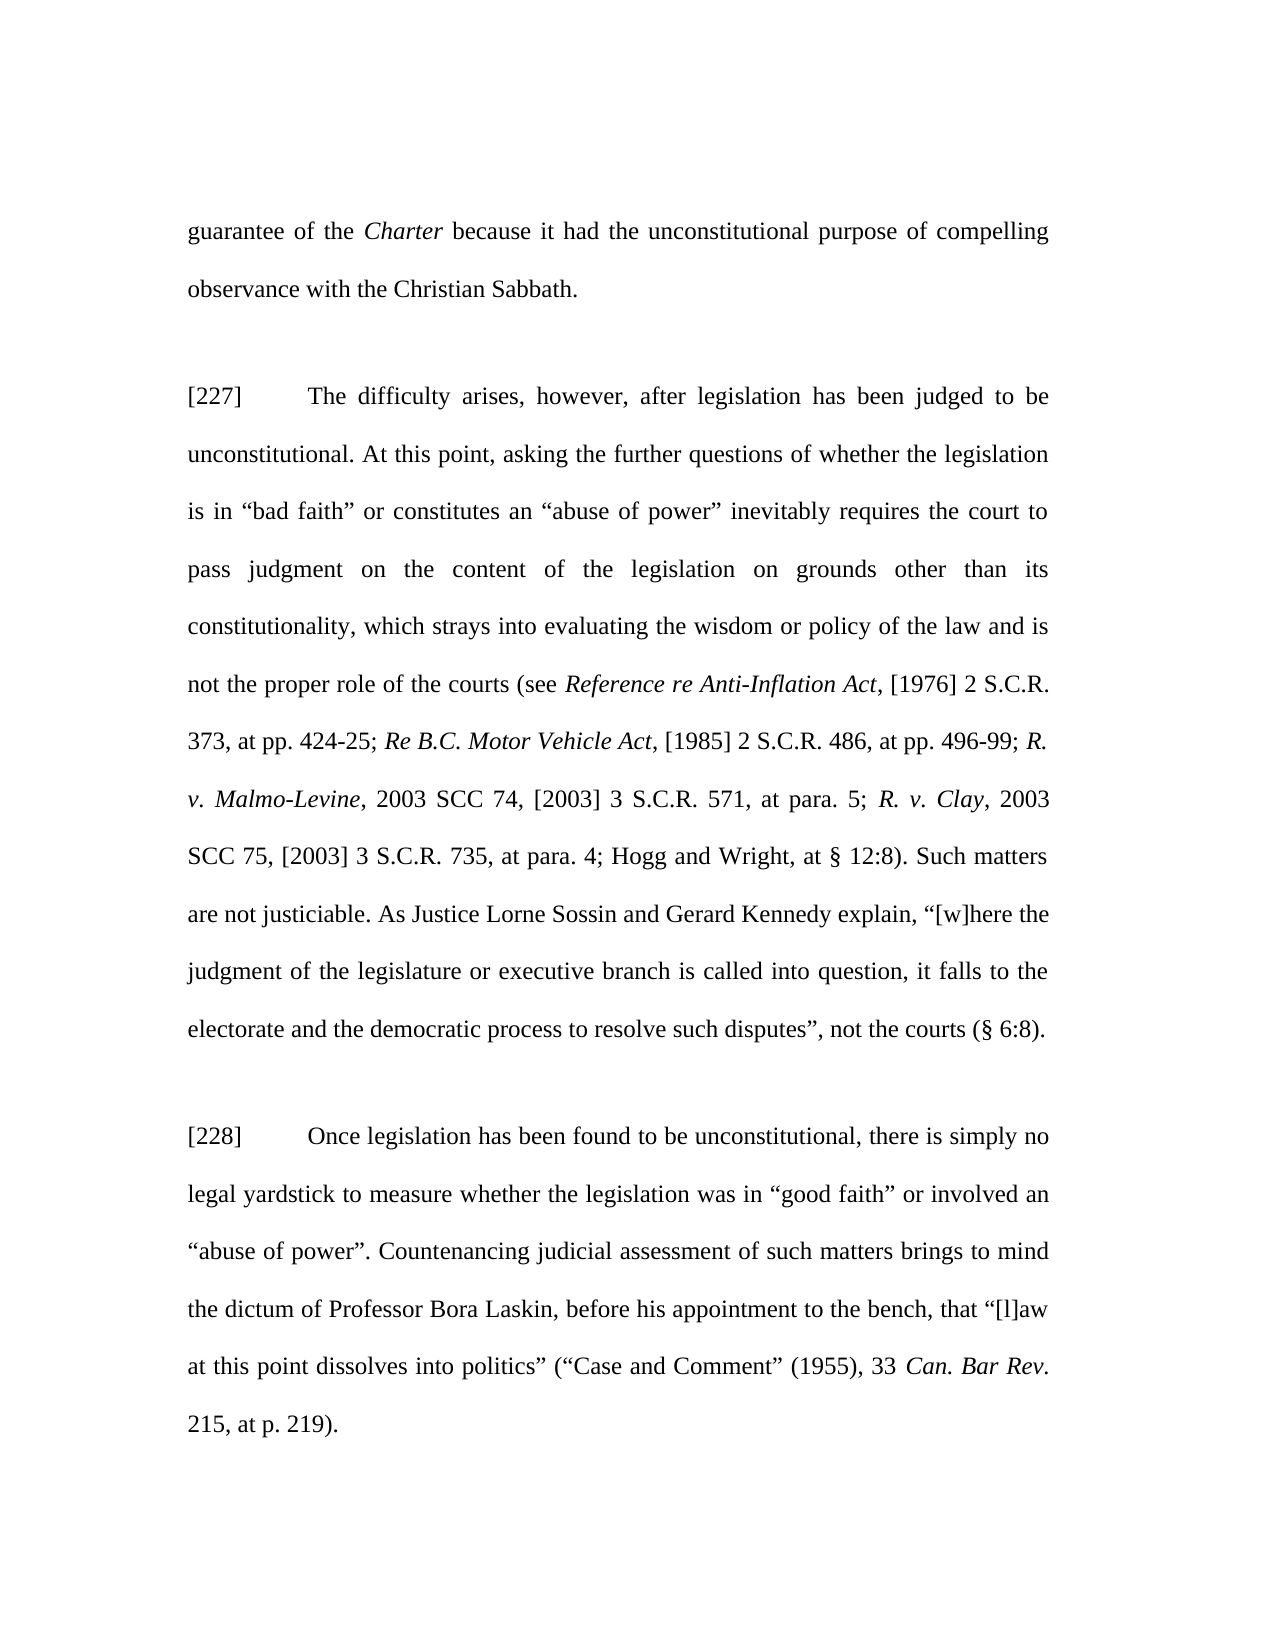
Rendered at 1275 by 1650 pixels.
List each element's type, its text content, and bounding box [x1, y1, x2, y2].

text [187, 216, 1050, 303]
text The difficulty arises, however, after legislation has been judged to be unconstitutional. At this point, asking the further questions of whether the legislation is in “bad faith” or constitutes an “abuse of power” inevitably requires the court to pass judgment on the content of the legislation on grounds other than its constitutionality, which strays into evaluating the wisdom or policy of the law and is not the proper role of the courts (see Reference re Anti-Inflation Act, [1976] 2 S.C.R. 373, at pp. 424-25; Re B.C. Motor Vehicle Act, [1985] 2 S.C.R. 486, at pp. 496-99; R. v. Malmo-Levine, 2003 SCC 74, [2003] 3 S.C.R. 571, at para. 5; R. v. Clay, 2003 SCC 75, [2003] 3 S.C.R. 735, at para. 4; Hogg and Wright, at § 12:8). Such matters are not justiciable. As Justice Lorne Sossin and Gerard Kennedy explain, “[w]here the judgment of the legislature or executive branch is called into question, it falls to the electorate and the democratic process to resolve such disputes”, not the courts (§ 6:8). [187, 381, 1050, 1043]
text Once legislation has been found to be unconstitutional, there is simply no legal yardstick to measure whether the legislation was in “good faith” or involved an “abuse of power”. Countenancing judicial assessment of such matters brings to mind the dictum of Professor Bora Laskin, before his appointment to the bench, that “[l]aw at this point dissolves into politics” (“Case and Comment” (1955), 33 Can. Bar Rev. 215, at p. 219). [187, 1121, 1050, 1438]
